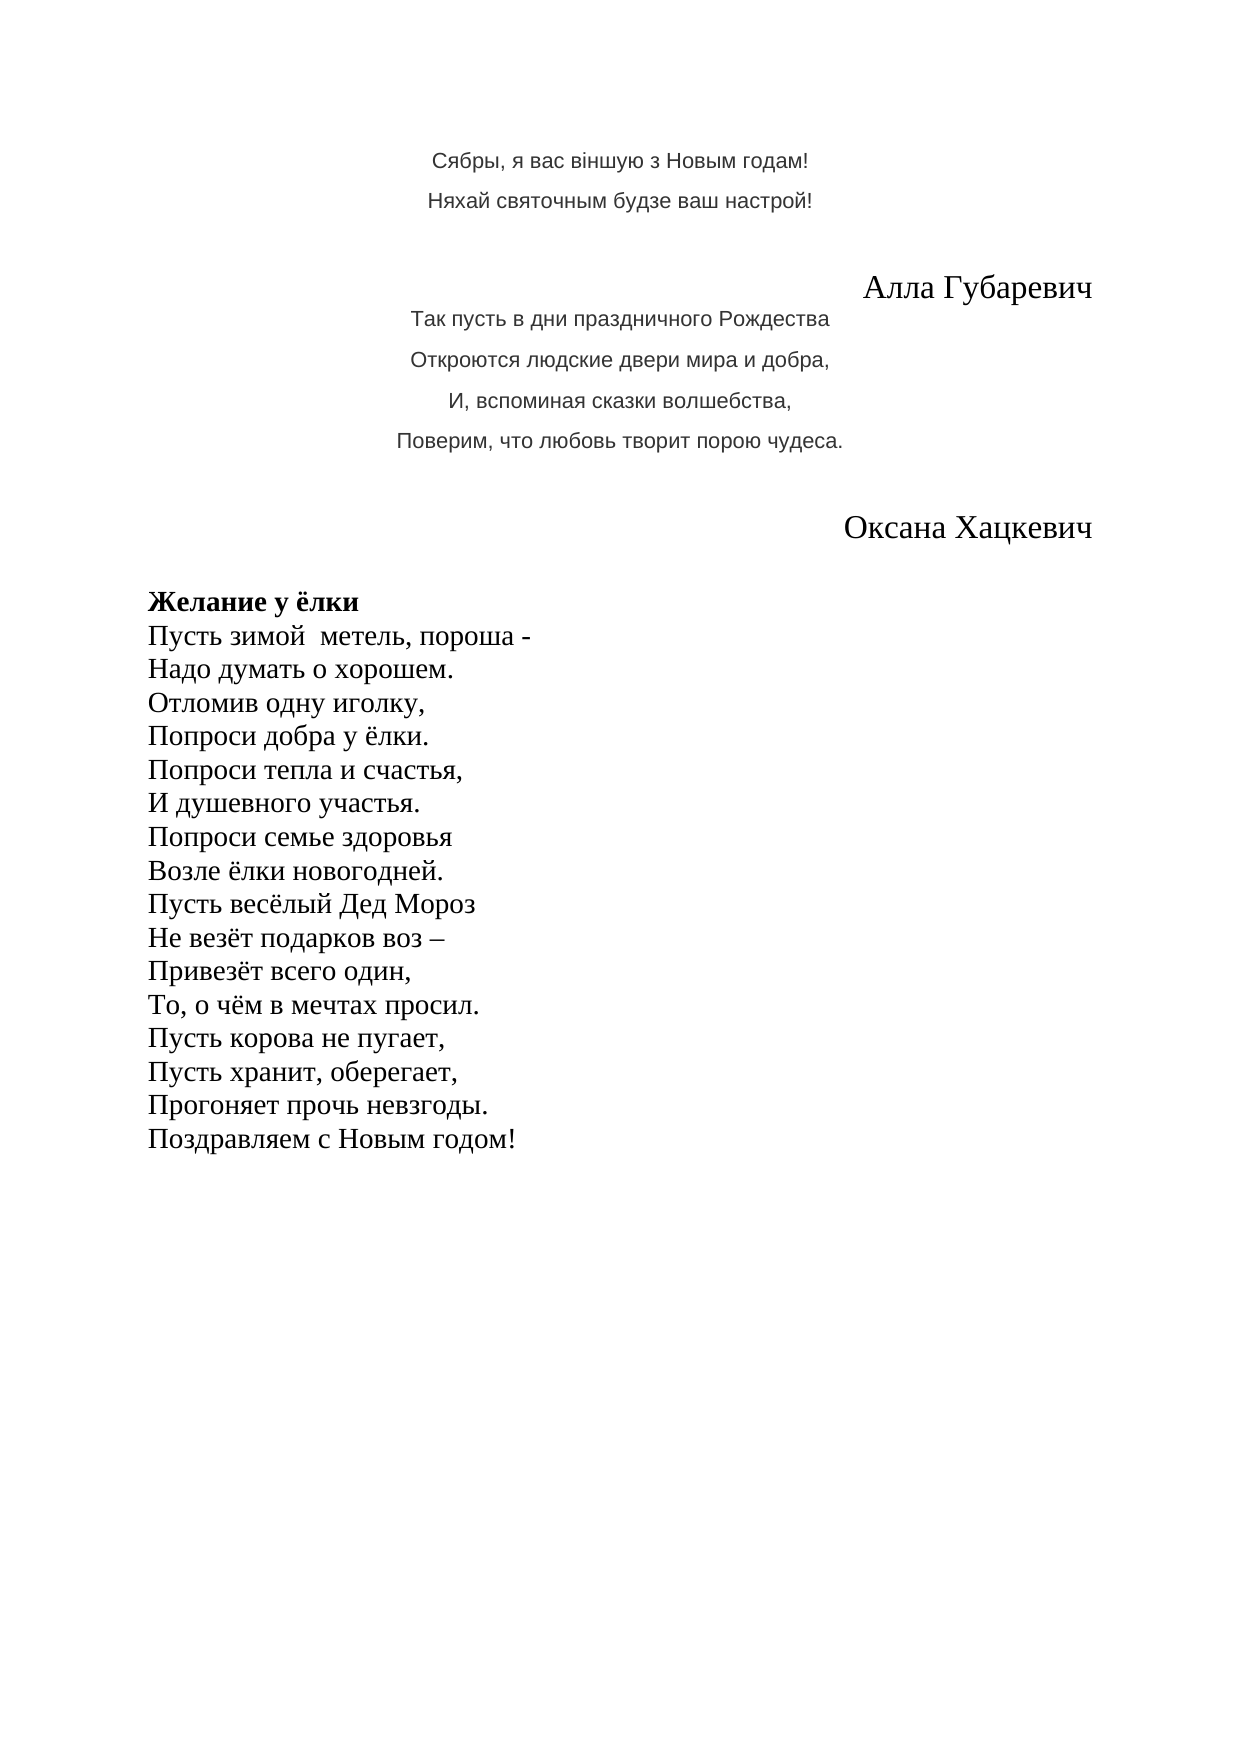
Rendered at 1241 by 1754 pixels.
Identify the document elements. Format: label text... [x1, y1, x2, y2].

text Откроются людские двери мира и добра, [148, 347, 1093, 372]
text Желание у ёлки [148, 584, 1093, 618]
text Пусть весёлый Дед Мороз [148, 886, 1093, 920]
text Отломив одну иголку, [148, 685, 1093, 718]
text Надо думать о хорошем. [148, 651, 1093, 685]
text Няхай святочным будзе ваш настрой! [148, 188, 1093, 214]
text Прогоняет прочь невзгоды. [148, 1087, 1093, 1121]
text Сябры, я вас віншую з Новым годам! [148, 148, 1093, 173]
text И душевного участья. [148, 786, 1093, 819]
text Привезёт всего один, [148, 953, 1093, 987]
text И, вспоминая сказки волшебства, [148, 388, 1093, 413]
text Алла Губаревич [148, 268, 1093, 306]
text Пусть корова не пугает, [148, 1020, 1093, 1054]
text Не везёт подарков воз – [148, 920, 1093, 953]
text Поверим, что любовь творит порою чудеса. [148, 428, 1093, 454]
text Оксана Хацкевич [148, 508, 1093, 546]
text Возле ёлки новогодней. [148, 853, 1093, 886]
text Поздравляем с Новым годом! [148, 1121, 1093, 1154]
text Так пусть в дни праздничного Рождества [148, 306, 1093, 331]
text Пусть зимой метель, пороша - [148, 618, 1093, 651]
text Попроси семье здоровья [148, 819, 1093, 853]
text То, о чём в мечтах просил. [148, 987, 1093, 1020]
text Пусть хранит, оберегает, [148, 1054, 1093, 1087]
text Попроси добра у ёлки. [148, 718, 1093, 752]
text Попроси тепла и счастья, [148, 752, 1093, 786]
